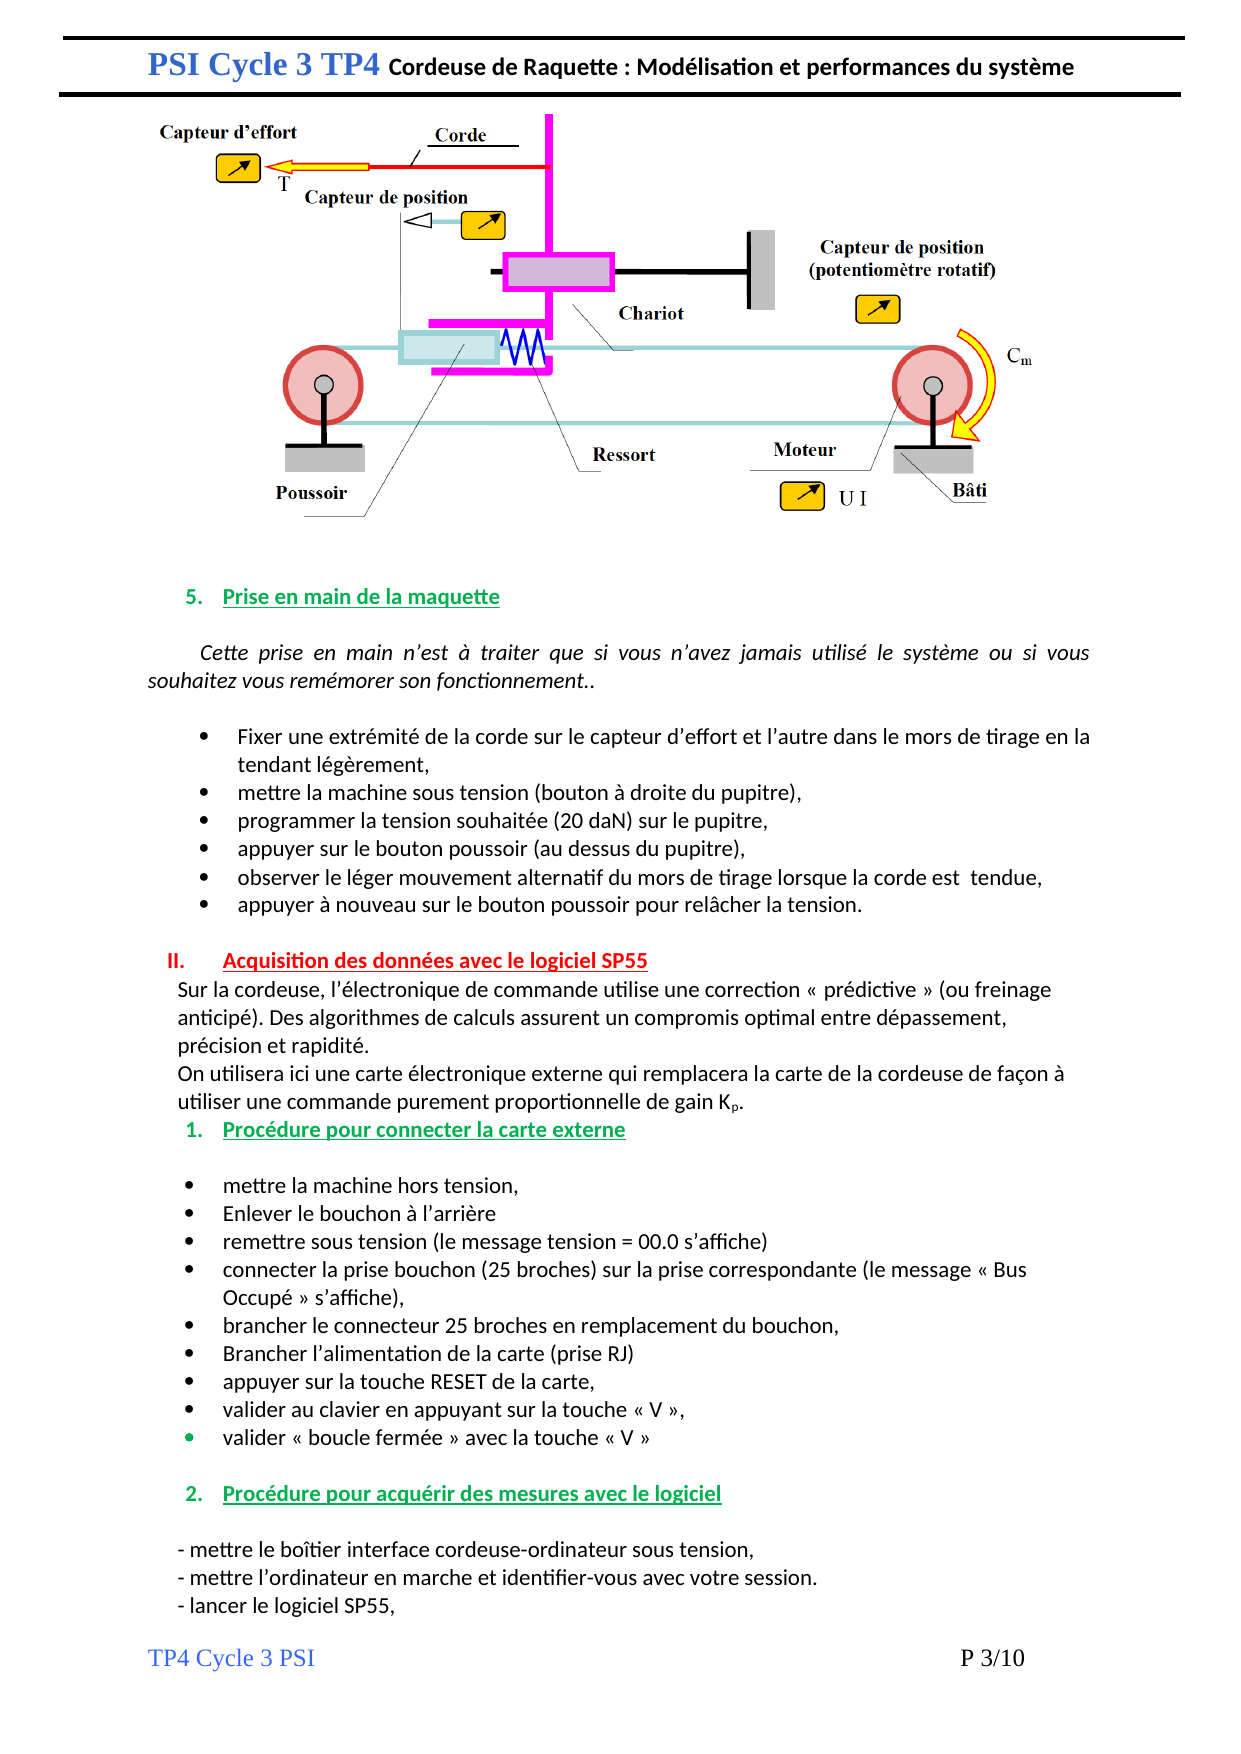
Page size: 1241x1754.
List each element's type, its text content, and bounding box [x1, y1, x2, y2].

text - mettre l’ordinateur en marche et identifier-vous avec votre session. [177, 1563, 1093, 1591]
list Brancher l’alimentation de la carte (prise RJ) [185, 1339, 1093, 1367]
list appuyer sur la touche RESET de la carte, [185, 1367, 1093, 1395]
list valider « boucle fermée » avec la touche « V » [185, 1423, 1093, 1451]
list brancher le connecteur 25 broches en remplacement du bouchon, [185, 1311, 1093, 1339]
list connecter la prise bouchon (25 broches) sur la prise correspondante (le message « Bus Occupé » s’affiche), [185, 1255, 1093, 1311]
list valider au clavier en appuyant sur la touche « V », [185, 1395, 1093, 1423]
list Procédure pour connecter la carte externe [185, 1115, 1093, 1143]
picture [147, 114, 1093, 555]
list Procédure pour acquérir des mesures avec le logiciel [185, 1479, 1093, 1507]
text - mettre le boîtier interface cordeuse-ordinateur sous tension, [177, 1535, 1093, 1563]
text Cette prise en main n’est à traiter que si vous n’avez jamais utilisé le système ou si vous souhaitez vous remémorer son fonctionnement.. [148, 638, 1093, 694]
list Acquisition des données avec le logiciel SP55 [185, 947, 1093, 975]
list Fixer une extrémité de la corde sur le capteur d’effort et l’autre dans le mors de tirage en la tendant légèrement, [200, 722, 1093, 778]
list appuyer à nouveau sur le bouton poussoir pour relâcher la tension. [200, 891, 1093, 919]
list mettre la machine hors tension, [185, 1171, 1093, 1199]
list mettre la machine sous tension (bouton à droite du pupitre), [200, 778, 1093, 807]
text Sur la cordeuse, l’électronique de commande utilise une correction « prédictive » (ou freinage anticipé). Des algorithmes de calculs assurent un compromis optimal entre dépassement, précision et rapidité. [177, 975, 1093, 1059]
list Enlever le bouchon à l’arrière [185, 1199, 1093, 1227]
text - lancer le logiciel SP55, [177, 1591, 1093, 1619]
list appuyer sur le bouton poussoir (au dessus du pupitre), [200, 834, 1093, 863]
list programmer la tension souhaitée (20 daN) sur le pupitre, [200, 807, 1093, 834]
list remettre sous tension (le message tension = 00.0 s’affiche) [185, 1227, 1093, 1255]
list Prise en main de la maquette [185, 582, 1093, 610]
list observer le léger mouvement alternatif du mors de tirage lorsque la corde est tendue, [200, 863, 1093, 891]
text On utilisera ici une carte électronique externe qui remplacera la carte de la cordeuse de façon à utiliser une commande purement proportionnelle de gain Kp. [177, 1059, 1093, 1115]
